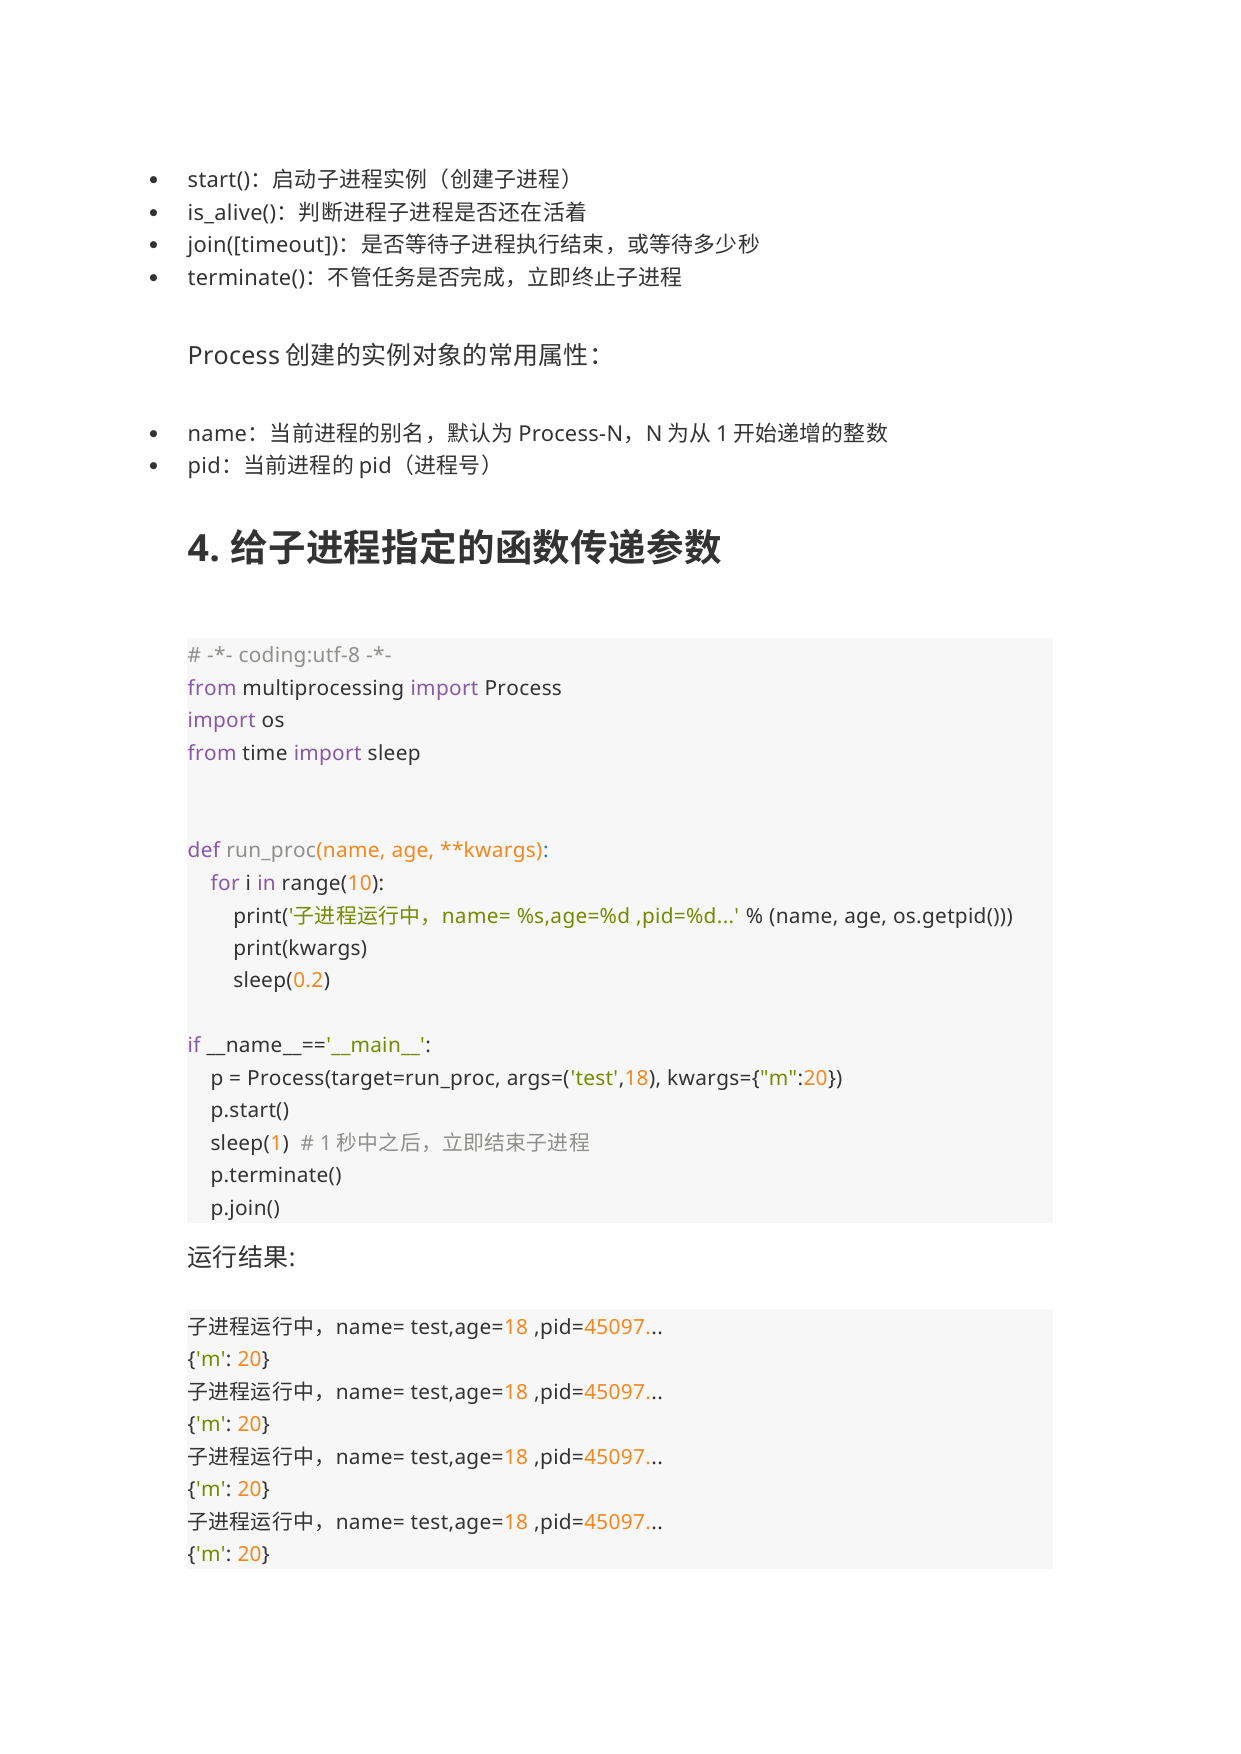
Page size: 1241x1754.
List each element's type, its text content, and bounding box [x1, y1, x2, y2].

text p = Process(target=run_proc, args=('test',18), kwargs={"m":20}) [187, 1061, 1053, 1093]
text {'m': 20} [187, 1342, 1053, 1374]
text 子进程运行中，name= test,age=18 ,pid=45097... [187, 1504, 1053, 1537]
text from multiprocessing import Process [187, 671, 1053, 703]
text p.terminate() [187, 1158, 1053, 1191]
list join([timeout])：是否等待子进程执行结束，或等待多少秒 [150, 227, 1053, 259]
text for i in range(10): [187, 866, 1053, 898]
list name：当前进程的别名，默认为Process-N，N为从1开始递增的整数 [150, 415, 1053, 448]
text 子进程运行中，name= test,age=18 ,pid=45097... [187, 1309, 1053, 1342]
text from time import sleep [187, 736, 1053, 768]
text {'m': 20} [187, 1407, 1053, 1439]
text {'m': 20} [187, 1537, 1053, 1569]
text import os [187, 703, 1053, 736]
subtitle 4. 给子进程指定的函数传递参数 [187, 512, 1053, 577]
list pid：当前进程的pid（进程号） [150, 448, 1053, 480]
text sleep(1) # 1秒中之后，立即结束子进程 [187, 1126, 1053, 1158]
text print('子进程运行中，name= %s,age=%d ,pid=%d...' % (name, age, os.getpid())) [187, 898, 1053, 931]
list terminate()：不管任务是否完成，立即终止子进程 [150, 259, 1053, 292]
text # -*- coding:utf-8 -*- [187, 638, 1053, 671]
list start()：启动子进程实例（创建子进程） [150, 162, 1053, 194]
text def run_proc(name, age, **kwargs): [187, 833, 1053, 866]
list is_alive()：判断进程子进程是否还在活着 [150, 194, 1053, 227]
text p.start() [187, 1093, 1053, 1126]
text 运行结果: [187, 1223, 1053, 1288]
text 子进程运行中，name= test,age=18 ,pid=45097... [187, 1374, 1053, 1407]
text 子进程运行中，name= test,age=18 ,pid=45097... [187, 1439, 1053, 1472]
text if __name__=='__main__': [187, 1028, 1053, 1061]
text p.join() [187, 1191, 1053, 1223]
text print(kwargs) [187, 931, 1053, 963]
text Process创建的实例对象的常用属性： [187, 321, 1053, 386]
text {'m': 20} [187, 1472, 1053, 1504]
text sleep(0.2) [187, 963, 1053, 996]
